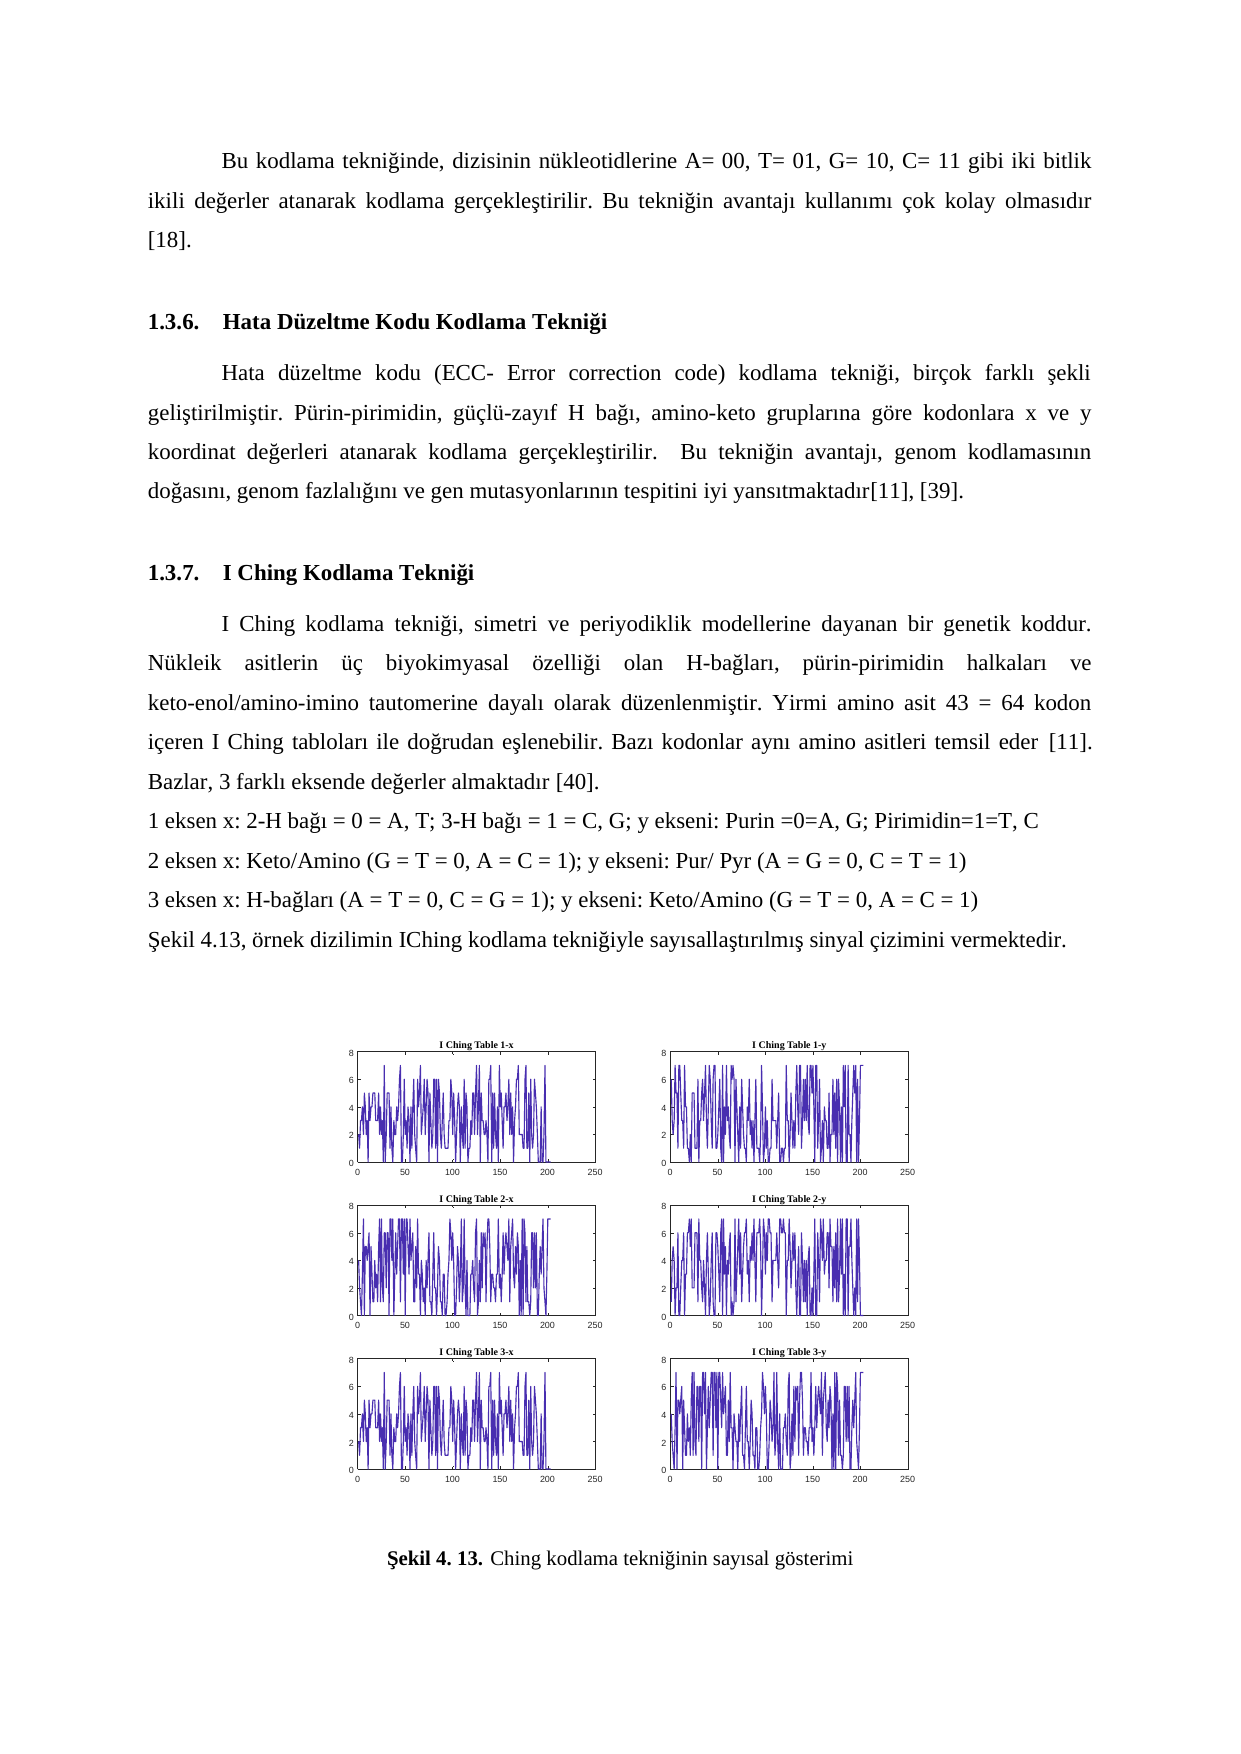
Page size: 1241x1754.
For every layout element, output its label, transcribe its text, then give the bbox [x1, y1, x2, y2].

text 1 eksen x: 2-H bağı = 0 = A, T; 3-H bağı = 1 = C, G; y ekseni: Purin =0=A, G; Pirimidin=1=T, C [148, 807, 1093, 834]
text Hata düzeltme kodu (ECC- Error correction code) kodlama tekniği, birçok farklı şekli geliştirilmiştir. Pürin-pirimidin, güçlü-zayıf H bağı, amino-keto gruplarına göre kodonlara x ve y koordinat değerleri atanarak kodlama gerçekleştirilir. Bu tekniğin avantajı, genom kodlamasının doğasını, genom fazlalığını ve gen mutasyonlarının tespitini iyi yansıtmaktadır[11], [39]. [148, 359, 1093, 504]
text Bu kodlama tekniğinde, dizisinin nükleotidlerine A= 00, T= 01, G= 10, C= 11 gibi iki bitlik ikili değerler atanarak kodlama gerçekleştirilir. Bu tekniğin avantajı kullanımı çok kolay olmasıdır [18]. [148, 148, 1093, 253]
text 3 eksen x: H-bağları (A = T = 0, C = G = 1); y ekseni: Keto/Amino (G = T = 0, A = C = 1) [148, 886, 1093, 913]
text I Ching kodlama tekniği, simetri ve periyodiklik modellerine dayanan bir genetik koddur. Nükleik asitlerin üç biyokimyasal özelliği olan H-bağları, pürin-pirimidin halkaları ve keto-enol/amino-imino tautomerine dayalı olarak düzenlenmiştir. Yirmi amino asit 43 = 64 kodon içeren I Ching tabloları ile doğrudan eşlenebilir. Bazı kodonlar aynı amino asitleri temsil eder [11]. Bazlar, 3 farklı eksende değerler almaktadır [40]. [148, 610, 1093, 794]
subtitle Hata Düzeltme Kodu Kodlama Tekniği [148, 308, 1093, 334]
text Şekil 4.13, örnek dizilimin IChing kodlama tekniğiyle sayısallaştırılmış sinyal çizimini vermektedir. [148, 926, 1093, 952]
text Şekil 4. 13. Ching kodlama tekniğinin sayısal gösterimi [148, 1546, 1093, 1570]
subtitle I Ching Kodlama Tekniği [148, 559, 1093, 585]
text 2 eksen x: Keto/Amino (G = T = 0, A = C = 1); y ekseni: Pur/ Pyr (A = G = 0, C = T = 1) [148, 847, 1093, 873]
